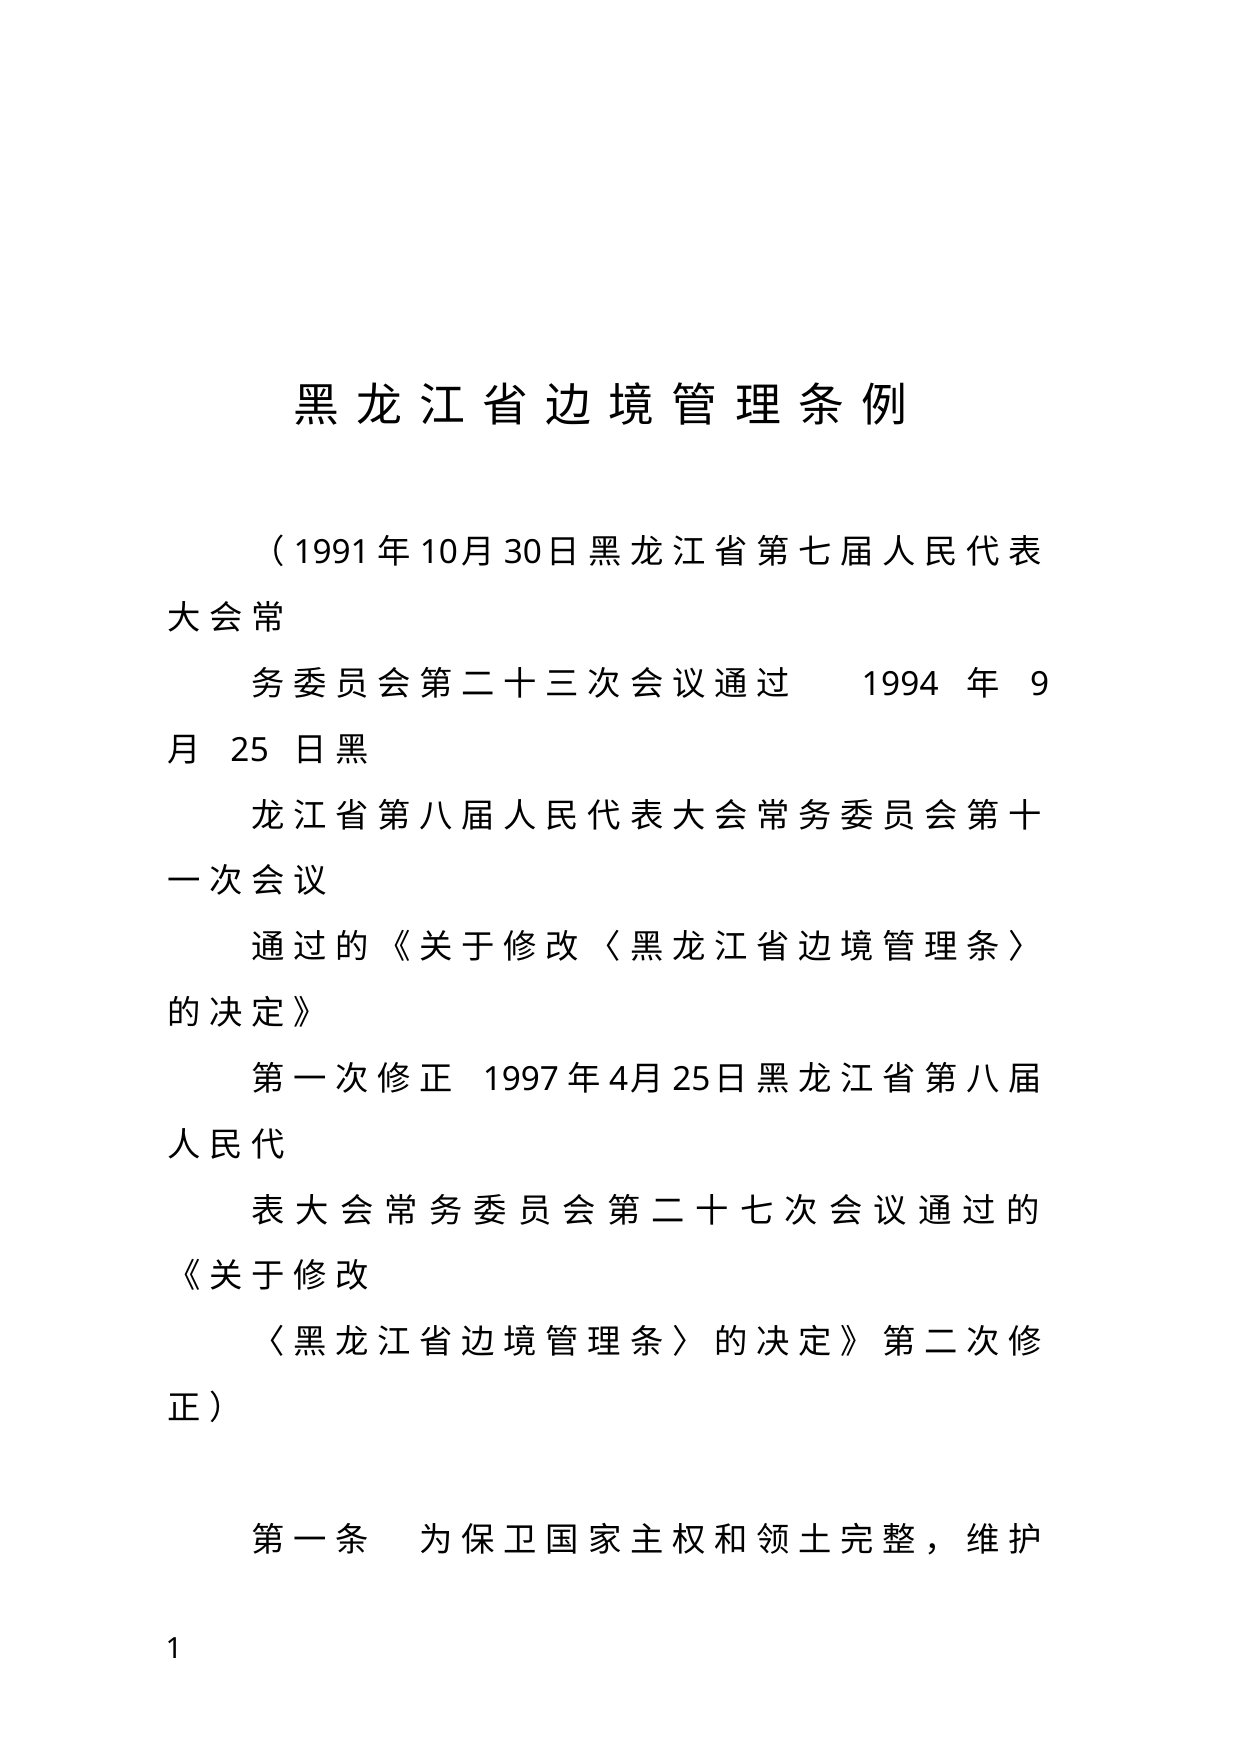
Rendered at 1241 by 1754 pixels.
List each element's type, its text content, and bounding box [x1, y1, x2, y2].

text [167, 1438, 1051, 1569]
text （1991年10月30日黑龙江省第七届人民代表大会常 [167, 516, 1051, 648]
text 通过的《关于修改〈黑龙江省边境管理条〉的决定》 [167, 911, 1051, 1043]
text 〈黑龙江省边境管理条〉的决定》第二次修正） [167, 1306, 1051, 1438]
text 黑龙江省边境管理条例 [167, 352, 1051, 450]
text 第一次修正 1997年4月25日黑龙江省第八届人民代 [167, 1043, 1051, 1174]
text 务委员会第二十三次会议通过 1994年9月25日黑 [167, 648, 1051, 779]
text 龙江省第八届人民代表大会常务委员会第十一次会议 [167, 779, 1051, 911]
text 表大会常务委员会第二十七次会议通过的《关于修改 [167, 1174, 1051, 1306]
